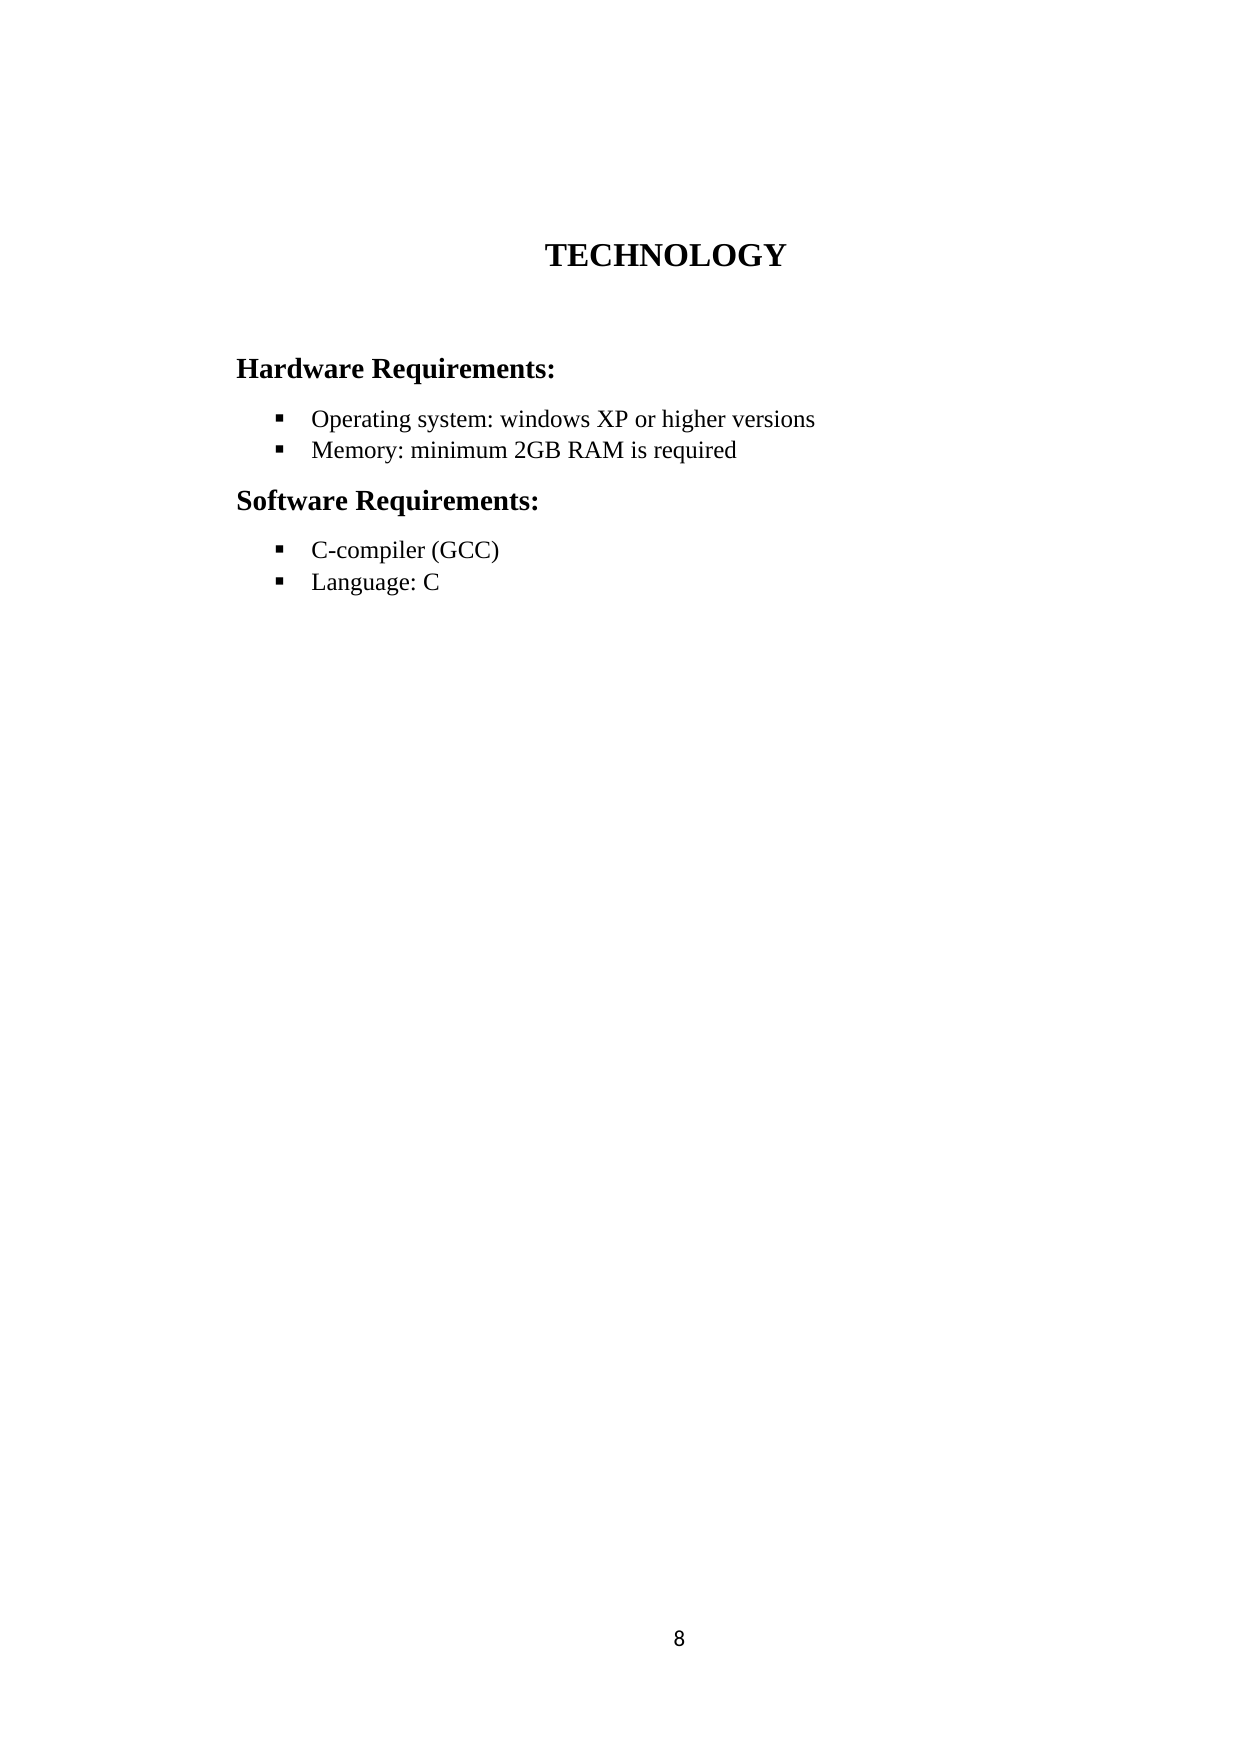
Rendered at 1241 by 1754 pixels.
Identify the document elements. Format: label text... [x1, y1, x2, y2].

text Software Requirements: [236, 483, 1122, 516]
list Language: C [274, 567, 1122, 595]
text TECHNOLOGY [236, 235, 1122, 273]
list Operating system: windows XP or higher versions [274, 404, 1122, 433]
list C-compiler (GCC) [274, 536, 1122, 564]
text Hardware Requirements: [236, 351, 1122, 385]
list Memory: minimum 2GB RAM is required [274, 435, 1122, 464]
